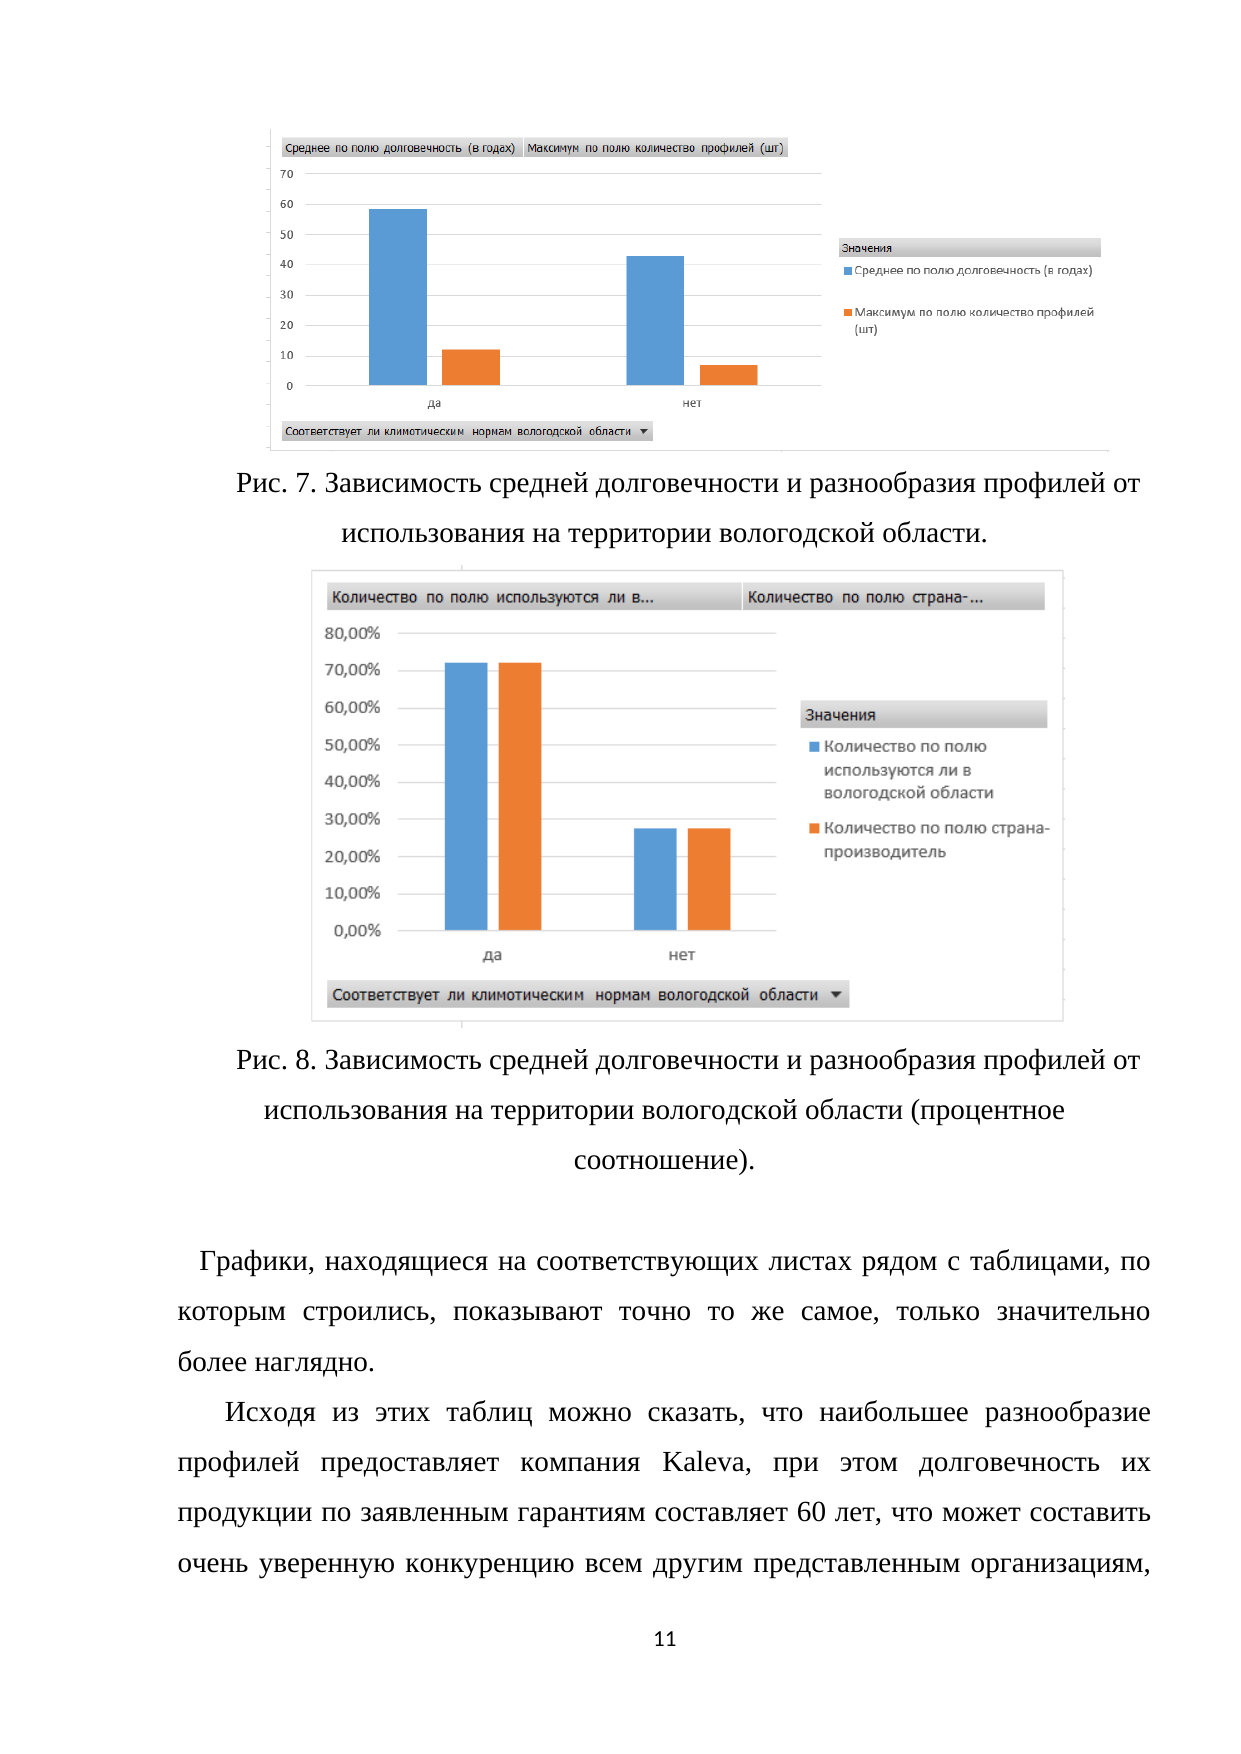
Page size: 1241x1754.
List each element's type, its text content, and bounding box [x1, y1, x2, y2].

text Рис. 8. Зависимость средней долговечности и разнообразия профилей от использования на территории вологодской области (процентное соотношение). [177, 1042, 1152, 1176]
picture [266, 129, 1110, 452]
text Графики, находящиеся на соответствующих листах рядом с таблицами, по которым строились, показывают точно то же самое, только значительно более наглядно. [177, 1243, 1152, 1377]
text Рис. 7. Зависимость средней долговечности и разнообразия профилей от использования на территории вологодской области. [177, 465, 1152, 549]
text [177, 1394, 1152, 1578]
picture [311, 565, 1065, 1028]
